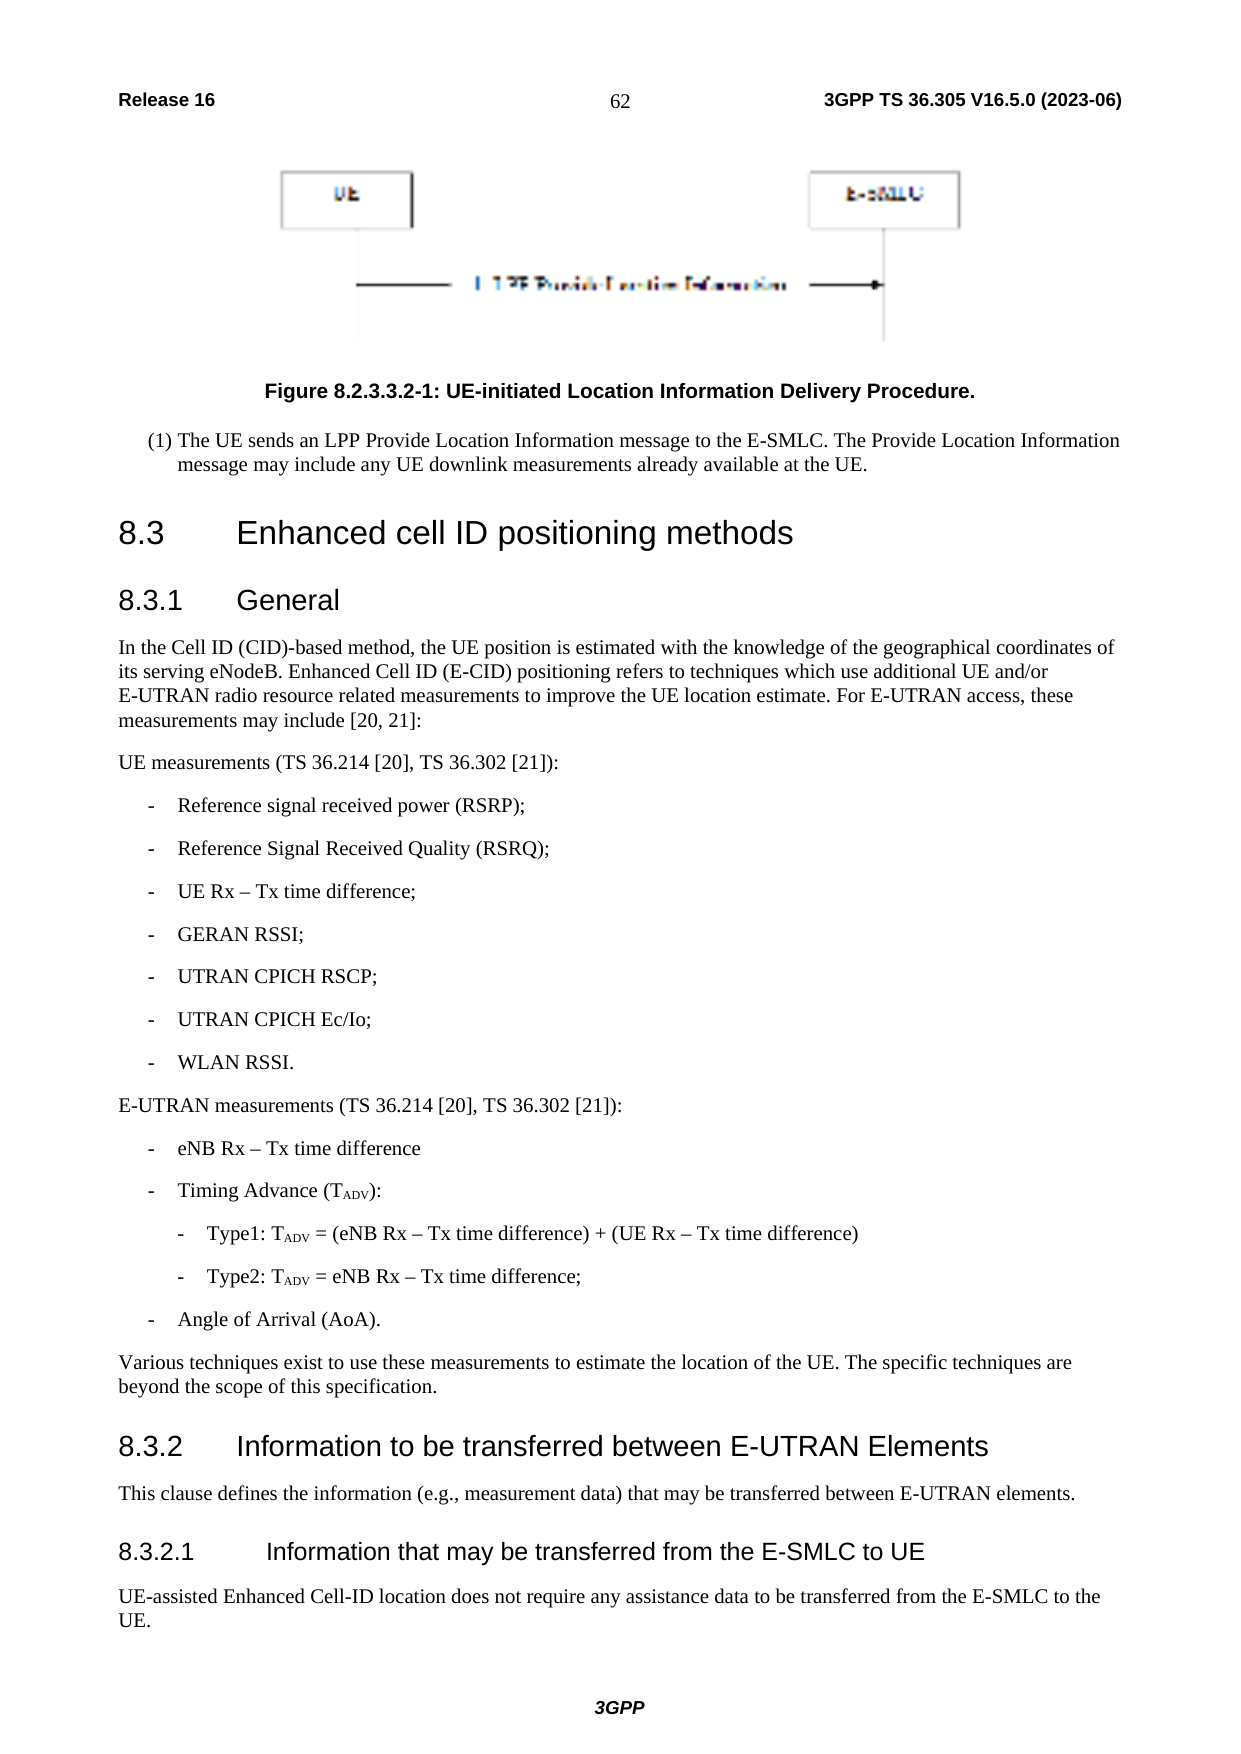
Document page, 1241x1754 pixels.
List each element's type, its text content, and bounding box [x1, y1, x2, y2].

text This clause defines the information (e.g., measurement data) that may be transferred between E-UTRAN elements. [118, 1481, 1122, 1505]
text - Reference signal received power (RSRP); [148, 793, 1122, 817]
text (1) The UE sends an LPP Provide Location Information message to the E-SMLC. The Provide Location Information message may include any UE downlink measurements already available at the UE. [148, 428, 1122, 476]
text - UE Rx – Tx time difference; [148, 879, 1122, 903]
text - Reference Signal Received Quality (RSRQ); [148, 836, 1122, 860]
text UE-assisted Enhanced Cell-ID location does not require any assistance data to be transferred from the E-SMLC to the UE. [118, 1584, 1122, 1632]
text - UTRAN CPICH RSCP; [148, 964, 1122, 988]
text - eNB Rx – Tx time difference [148, 1136, 1122, 1160]
text - WLAN RSSI. [148, 1050, 1122, 1074]
text UE measurements (TS 36.214 [20], TS 36.302 [21]): [118, 750, 1122, 774]
text Various techniques exist to use these measurements to estimate the location of the UE. The specific techniques are beyond the scope of this specification. [118, 1350, 1122, 1398]
subtitle 8.3 Enhanced cell ID positioning methods [118, 513, 1122, 552]
text - UTRAN CPICH Ec/Io; [148, 1007, 1122, 1031]
text - Timing Advance (TADV): [148, 1178, 1122, 1202]
text - GERAN RSSI; [148, 922, 1122, 946]
subtitle 8.3.1 General [118, 583, 1122, 617]
text E-UTRAN measurements (TS 36.214 [20], TS 36.302 [21]): [118, 1093, 1122, 1117]
text Figure 8.2.3.3.2-1: UE-initiated Location Information Delivery Procedure. [118, 379, 1122, 403]
text - Type1: TADV = (eNB Rx – Tx time difference) + (UE Rx – Tx time difference) [177, 1221, 1122, 1245]
text - Angle of Arrival (AoA). [148, 1307, 1122, 1331]
text - Type2: TADV = eNB Rx – Tx time difference; [177, 1264, 1122, 1288]
subtitle 8.3.2.1 Information that may be transferred from the E-SMLC to UE [118, 1537, 1122, 1565]
subtitle 8.3.2 Information to be transferred between E-UTRAN Elements [118, 1429, 1122, 1463]
text In the Cell ID (CID)-based method, the UE position is estimated with the knowledge of the geographical coordinates of its serving eNodeB. Enhanced Cell ID (E-CID) positioning refers to techniques which use additional UE and/or E-UTRAN radio resource related measurements to improve the UE location estimate. For E-UTRAN access, these measurements may include [20, 21]: [118, 635, 1122, 732]
